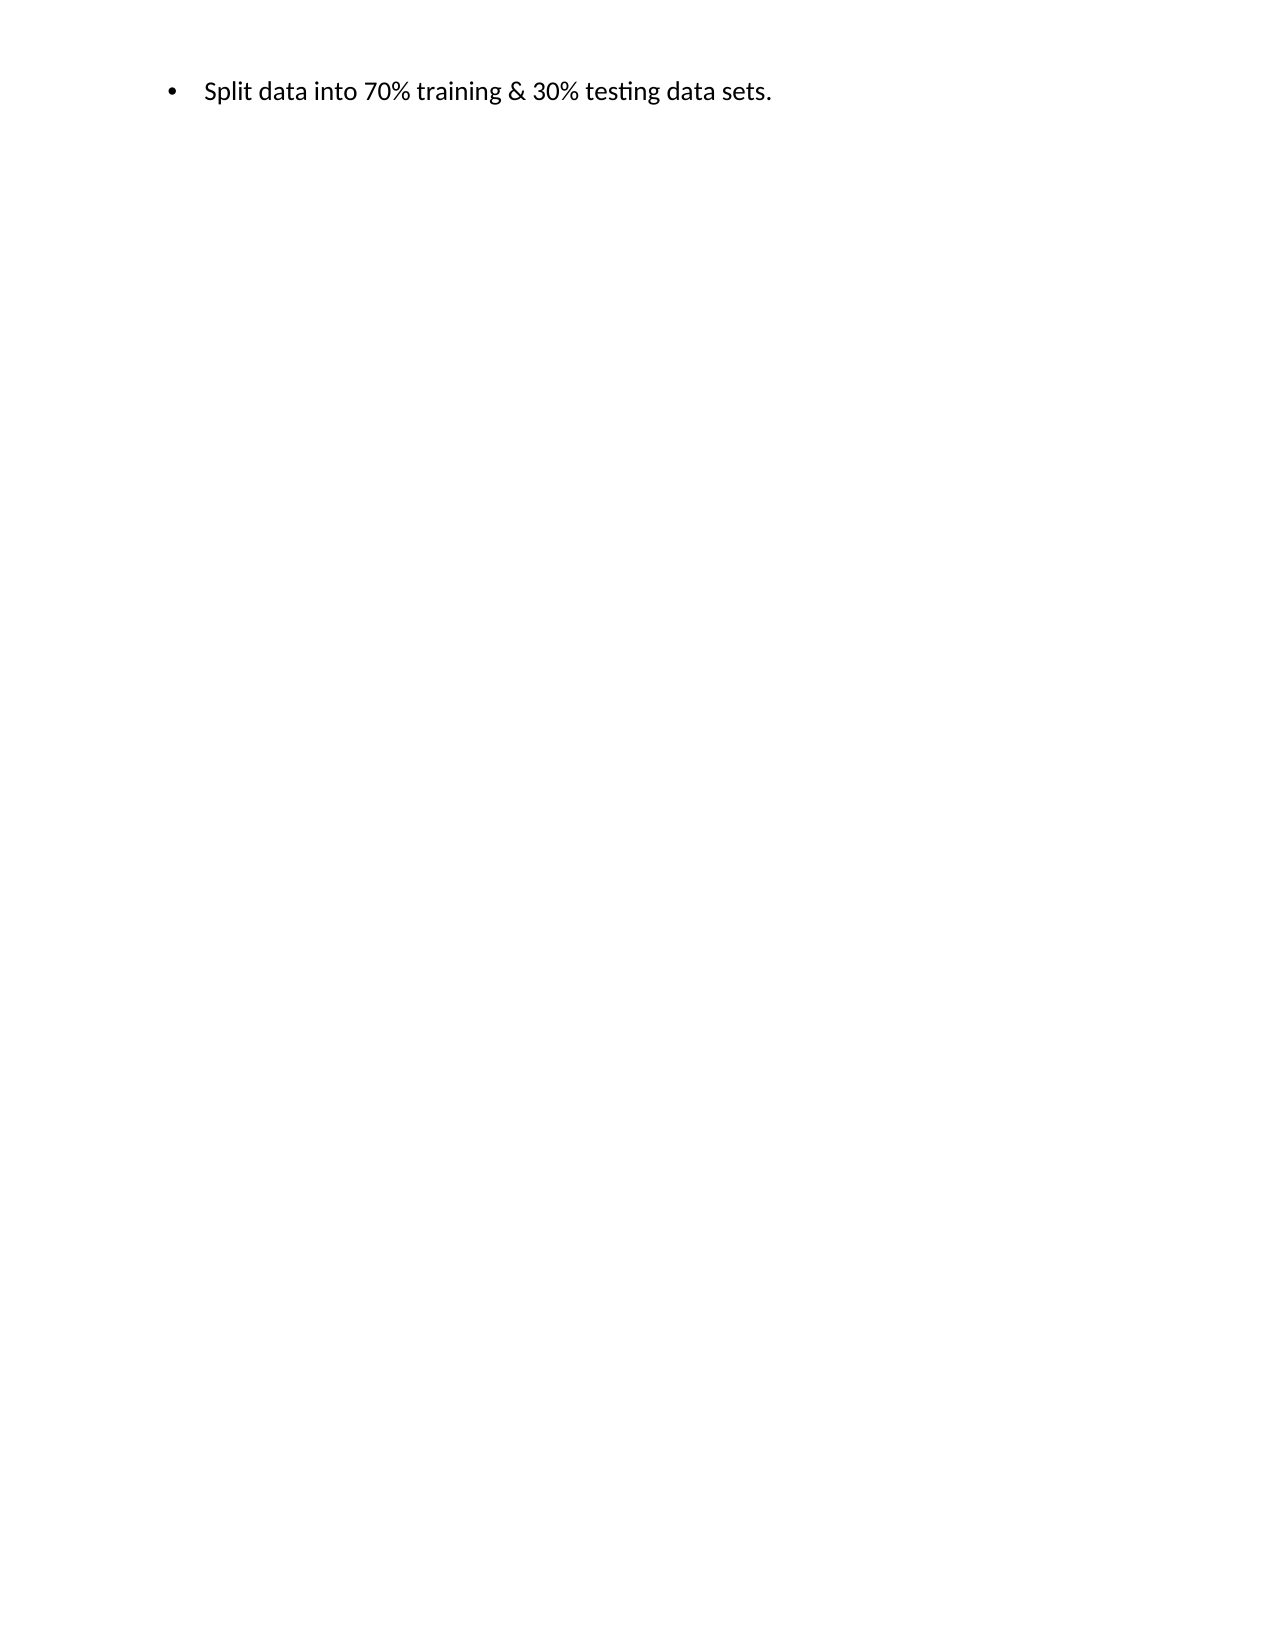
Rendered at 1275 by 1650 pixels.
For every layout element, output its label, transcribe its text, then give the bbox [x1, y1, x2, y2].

list Split data into 70% training & 30% testing data sets. [167, 74, 1200, 107]
